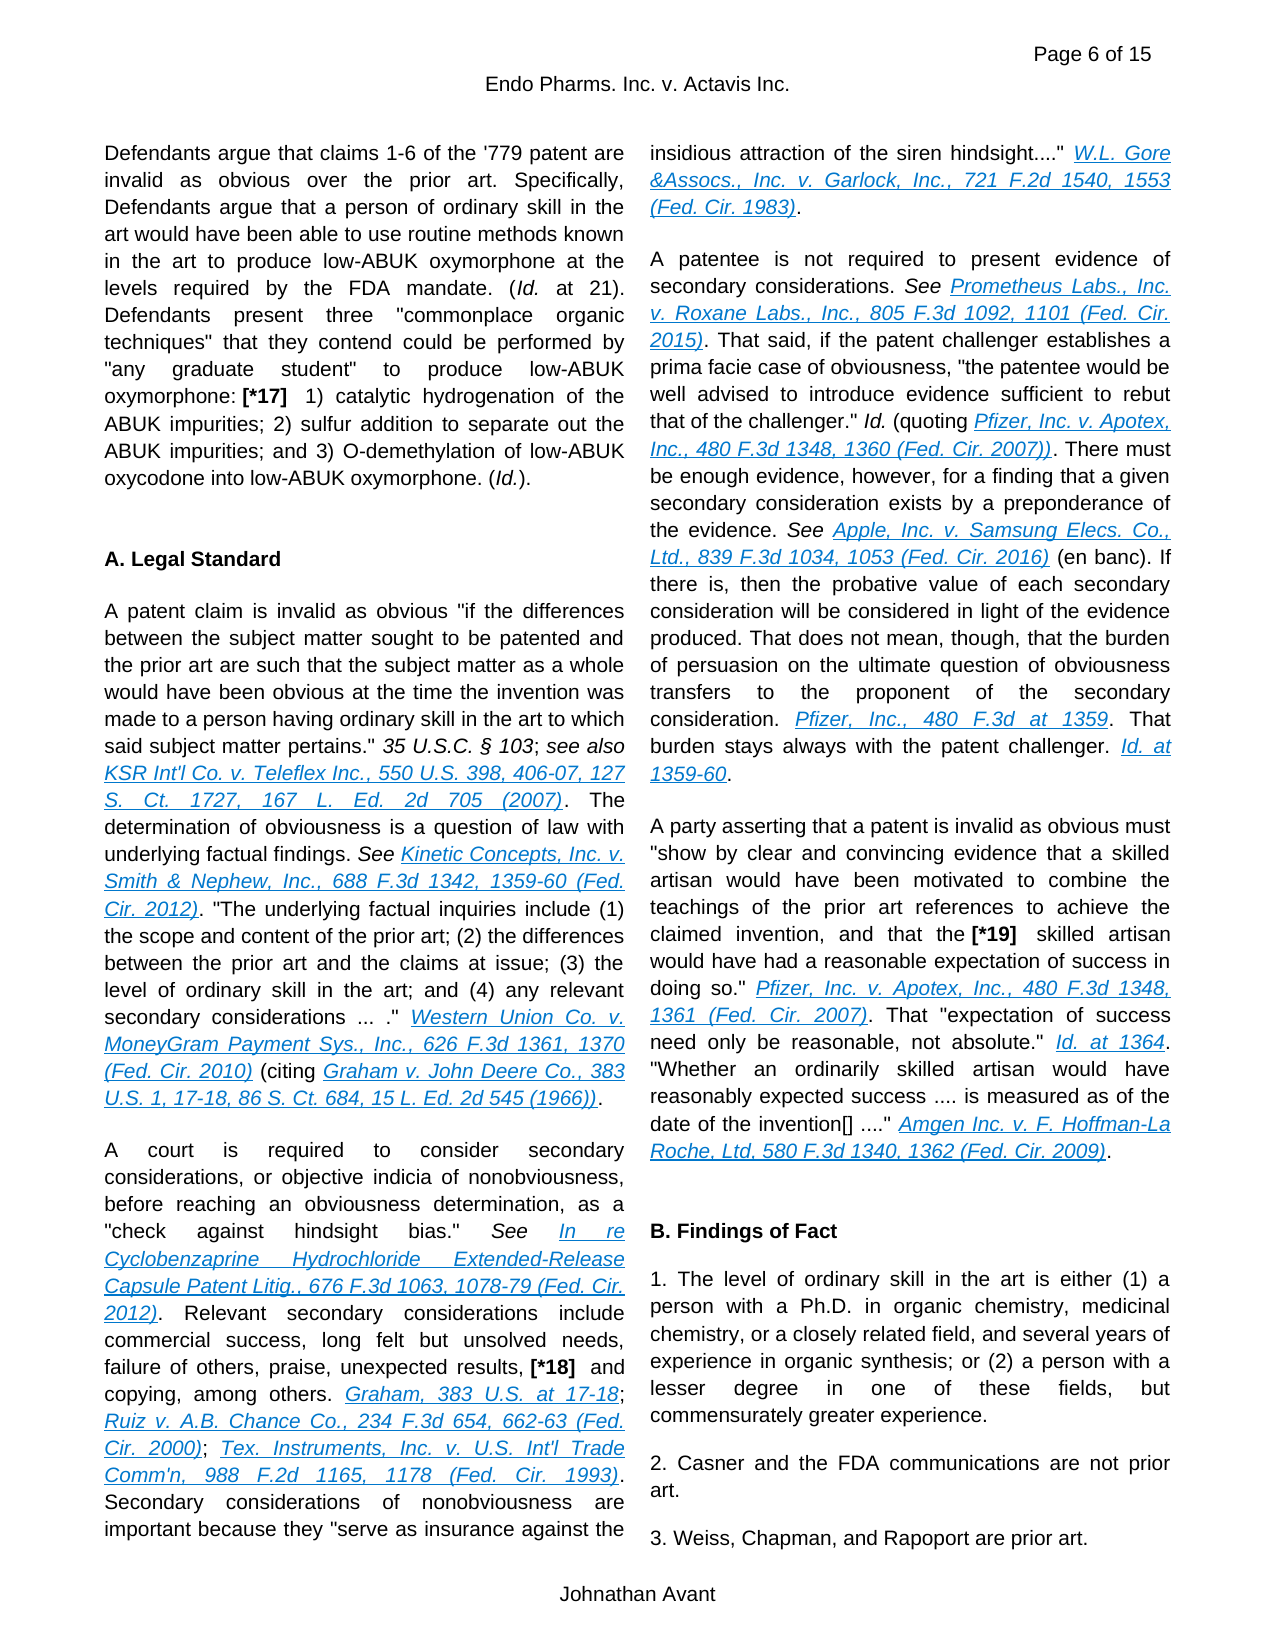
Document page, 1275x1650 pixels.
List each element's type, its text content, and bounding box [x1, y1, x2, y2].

text A court is required to consider secondary considerations, or objective indicia of nonobviousness, before reaching an obviousness determination, as a "check against hindsight bias." See In re Cyclobenzaprine Hydrochloride Extended-Release Capsule Patent Litig., 676 F.3d 1063, 1078-79 (Fed. Cir. 2012). Relevant secondary considerations include commercial success, long felt but unsolved needs, failure of others, praise, unexpected results, [*18] and copying, among others. Graham, 383 U.S. at 17-18; Ruiz v. A.B. Chance Co., 234 F.3d 654, 662-63 (Fed. Cir. 2000); Tex. Instruments, Inc. v. U.S. Int'l Trade Comm'n, 988 F.2d 1165, 1178 (Fed. Cir. 1993). Secondary considerations of nonobviousness are important because they "serve as insurance against the insidious attraction of the siren hindsight...." W.L. Gore &Assocs., Inc. v. Garlock, Inc., 721 F.2d 1540, 1553 (Fed. Cir. 1983). [104, 1296, 625, 1430]
text 1. The level of ordinary skill in the art is either (1) a person with a Ph.D. in organic chemistry, medicinal chemistry, or a closely related field, and several years of experience in organic synthesis; or (2) a person with a lesser degree in one of these fields, but commensurately greater experience. [650, 1264, 1171, 1427]
text A patent claim is invalid as obvious "if the differences between the subject matter sought to be patented and the prior art are such that the subject matter as a whole would have been obvious at the time the invention was made to a person having ordinary skill in the art to which said subject matter pertains." 35 U.S.C. § 103; see also KSR Int'l Co. v. Teleflex Inc., 550 U.S. 398, 406-07, 127 S. Ct. 1727, 167 L. Ed. 2d 705 (2007). The determination of obviousness is a question of law with underlying factual findings. See Kinetic Concepts, Inc. v. Smith & Nephew, Inc., 688 F.3d 1342, 1359-60 (Fed. Cir. 2012). "The underlying factual inquiries include (1) the scope and content of the prior art; (2) the differences between the prior art and the claims at issue; (3) the level of ordinary skill in the art; and (4) any relevant secondary considerations ... ." Western Union Co. v. MoneyGram Payment Sys., Inc., 626 F.3d 1361, 1370 (Fed. Cir. 2010) (citing Graham v. John Deere Co., 383 U.S. 1, 17-18, 86 S. Ct. 684, 15 L. Ed. 2d 545 (1966)). [104, 595, 625, 782]
text 3. Weiss, Chapman, and Rapoport are prior art. [650, 1522, 1171, 1549]
text A court is required to consider secondary considerations, or objective indicia of nonobviousness, before reaching an obviousness determination, as a "check against hindsight bias." See In re Cyclobenzaprine Hydrochloride Extended-Release Capsule Patent Litig., 676 F.3d 1063, 1078-79 (Fed. Cir. 2012). Relevant secondary considerations include commercial success, long felt but unsolved needs, failure of others, praise, unexpected results, [*18] and copying, among others. Graham, 383 U.S. at 17-18; Ruiz v. A.B. Chance Co., 234 F.3d 654, 662-63 (Fed. Cir. 2000); Tex. Instruments, Inc. v. U.S. Int'l Trade Comm'n, 988 F.2d 1165, 1178 (Fed. Cir. 1993). Secondary considerations of nonobviousness are important because they "serve as insurance against the insidious attraction of the siren hindsight...." W.L. Gore &Assocs., Inc. v. Garlock, Inc., 721 F.2d 1540, 1553 (Fed. Cir. 1983). [104, 1135, 625, 1267]
text A patentee is not required to present evidence of secondary considerations. See Prometheus Labs., Inc. v. Roxane Labs., Inc., 805 F.3d 1092, 1101 (Fed. Cir. 2015). That said, if the patent challenger establishes a prima facie case of obviousness, "the patentee would be well advised to introduce evidence sufficient to rebut that of the challenger." Id. (quoting Pfizer, Inc. v. Apotex, Inc., 480 F.3d 1348, 1360 (Fed. Cir. 2007)). There must be enough evidence, however, for a finding that a given secondary consideration exists by a preponderance of the evidence. See Apple, Inc. v. Samsung Elecs. Co., Ltd., 839 F.3d 1034, 1053 (Fed. Cir. 2016) (en banc). If there is, then the probative value of each secondary consideration will be considered in light of the evidence produced. That does not mean, though, that the burden of persuasion on the ultimate question of obviousness transfers to the proponent of the secondary consideration. Pfizer, Inc., 480 F.3d at 1359. That burden stays always with the patent challenger. Id. at 1359-60. [650, 244, 1171, 785]
text 2. Casner and the FDA communications are not prior art. [650, 1447, 1171, 1502]
text A party asserting that a patent is invalid as obvious must "show by clear and convincing evidence that a skilled artisan would have been motivated to combine the teachings of the prior art references to achieve the claimed invention, and that the [*19] skilled artisan would have had a reasonable expectation of success in doing so." Pfizer, Inc. v. Apotex, Inc., 480 F.3d 1348, 1361 (Fed. Cir. 2007). That "expectation of success need only be reasonable, not absolute." Id. at 1364. "Whether an ordinarily skilled artisan would have reasonably expected success .... is measured as of the date of the invention[] ...." Amgen Inc. v. F. Hoffman-La Roche, Ltd, 580 F.3d 1340, 1362 (Fed. Cir. 2009). [650, 810, 1171, 1162]
text A. Legal Standard [104, 514, 625, 570]
text B. Findings of Fact [650, 1187, 1171, 1243]
text A patent claim is invalid as obvious "if the differences between the subject matter sought to be patented and the prior art are such that the subject matter as a whole would have been obvious at the time the invention was made to a person having ordinary skill in the art to which said subject matter pertains." 35 U.S.C. § 103; see also KSR Int'l Co. v. Teleflex Inc., 550 U.S. 398, 406-07, 127 S. Ct. 1727, 167 L. Ed. 2d 705 (2007). The determination of obviousness is a question of law with underlying factual findings. See Kinetic Concepts, Inc. v. Smith & Nephew, Inc., 688 F.3d 1342, 1359-60 (Fed. Cir. 2012). "The underlying factual inquiries include (1) the scope and content of the prior art; (2) the differences between the prior art and the claims at issue; (3) the level of ordinary skill in the art; and (4) any relevant secondary considerations ... ." Western Union Co. v. MoneyGram Payment Sys., Inc., 626 F.3d 1361, 1370 (Fed. Cir. 2010) (citing Graham v. John Deere Co., 383 U.S. 1, 17-18, 86 S. Ct. 684, 15 L. Ed. 2d 545 (1966)). [104, 891, 625, 1053]
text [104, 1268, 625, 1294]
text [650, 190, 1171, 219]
text Defendants argue that claims 1-6 of the '779 patent are invalid as obvious over the prior art. Specifically, Defendants argue that a person of ordinary skill in the art would have been able to use routine methods known in the art to produce low-ABUK oxymorphone at the levels required by the FDA mandate. (Id. at 21). Defendants present three "commonplace organic techniques" that they contend could be performed by "any graduate student" to produce low-ABUK oxymorphone: [*17] 1) catalytic hydrogenation of the ABUK impurities; 2) sulfur addition to separate out the ABUK impurities; and 3) O-demethylation of low-ABUK oxycodone into low-ABUK oxymorphone. (Id.). [104, 137, 625, 489]
text A court is required to consider secondary considerations, or objective indicia of nonobviousness, before reaching an obviousness determination, as a "check against hindsight bias." See In re Cyclobenzaprine Hydrochloride Extended-Release Capsule Patent Litig., 676 F.3d 1063, 1078-79 (Fed. Cir. 2012). Relevant secondary considerations include commercial success, long felt but unsolved needs, failure of others, praise, unexpected results, [*18] and copying, among others. Graham, 383 U.S. at 17-18; Ruiz v. A.B. Chance Co., 234 F.3d 654, 662-63 (Fed. Cir. 2000); Tex. Instruments, Inc. v. U.S. Int'l Trade Comm'n, 988 F.2d 1165, 1178 (Fed. Cir. 1993). Secondary considerations of nonobviousness are important because they "serve as insurance against the insidious attraction of the siren hindsight...." W.L. Gore &Assocs., Inc. v. Garlock, Inc., 721 F.2d 1540, 1553 (Fed. Cir. 1983). [104, 1431, 625, 1541]
